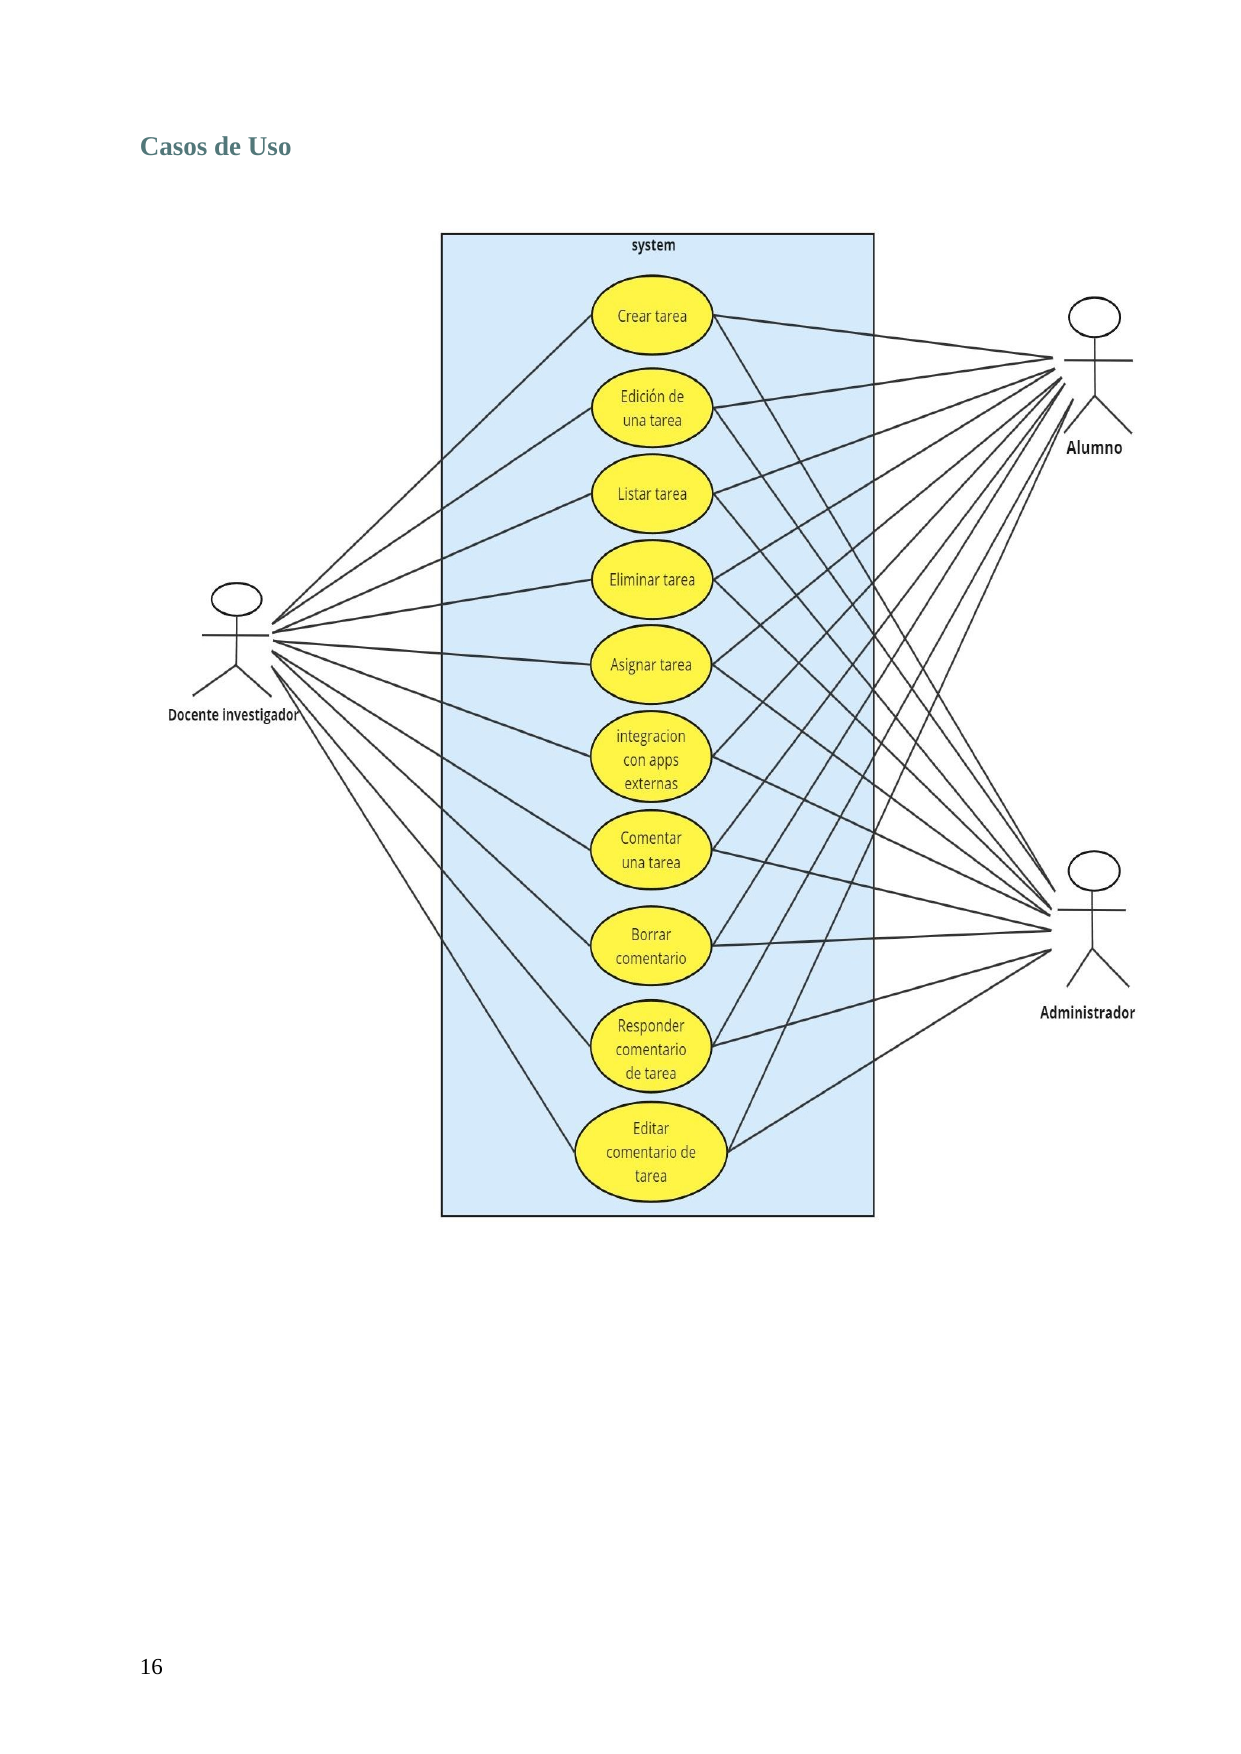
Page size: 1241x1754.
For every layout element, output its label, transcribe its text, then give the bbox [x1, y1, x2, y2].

subtitle Casos de Uso [139, 130, 1188, 161]
picture [168, 228, 1139, 1222]
